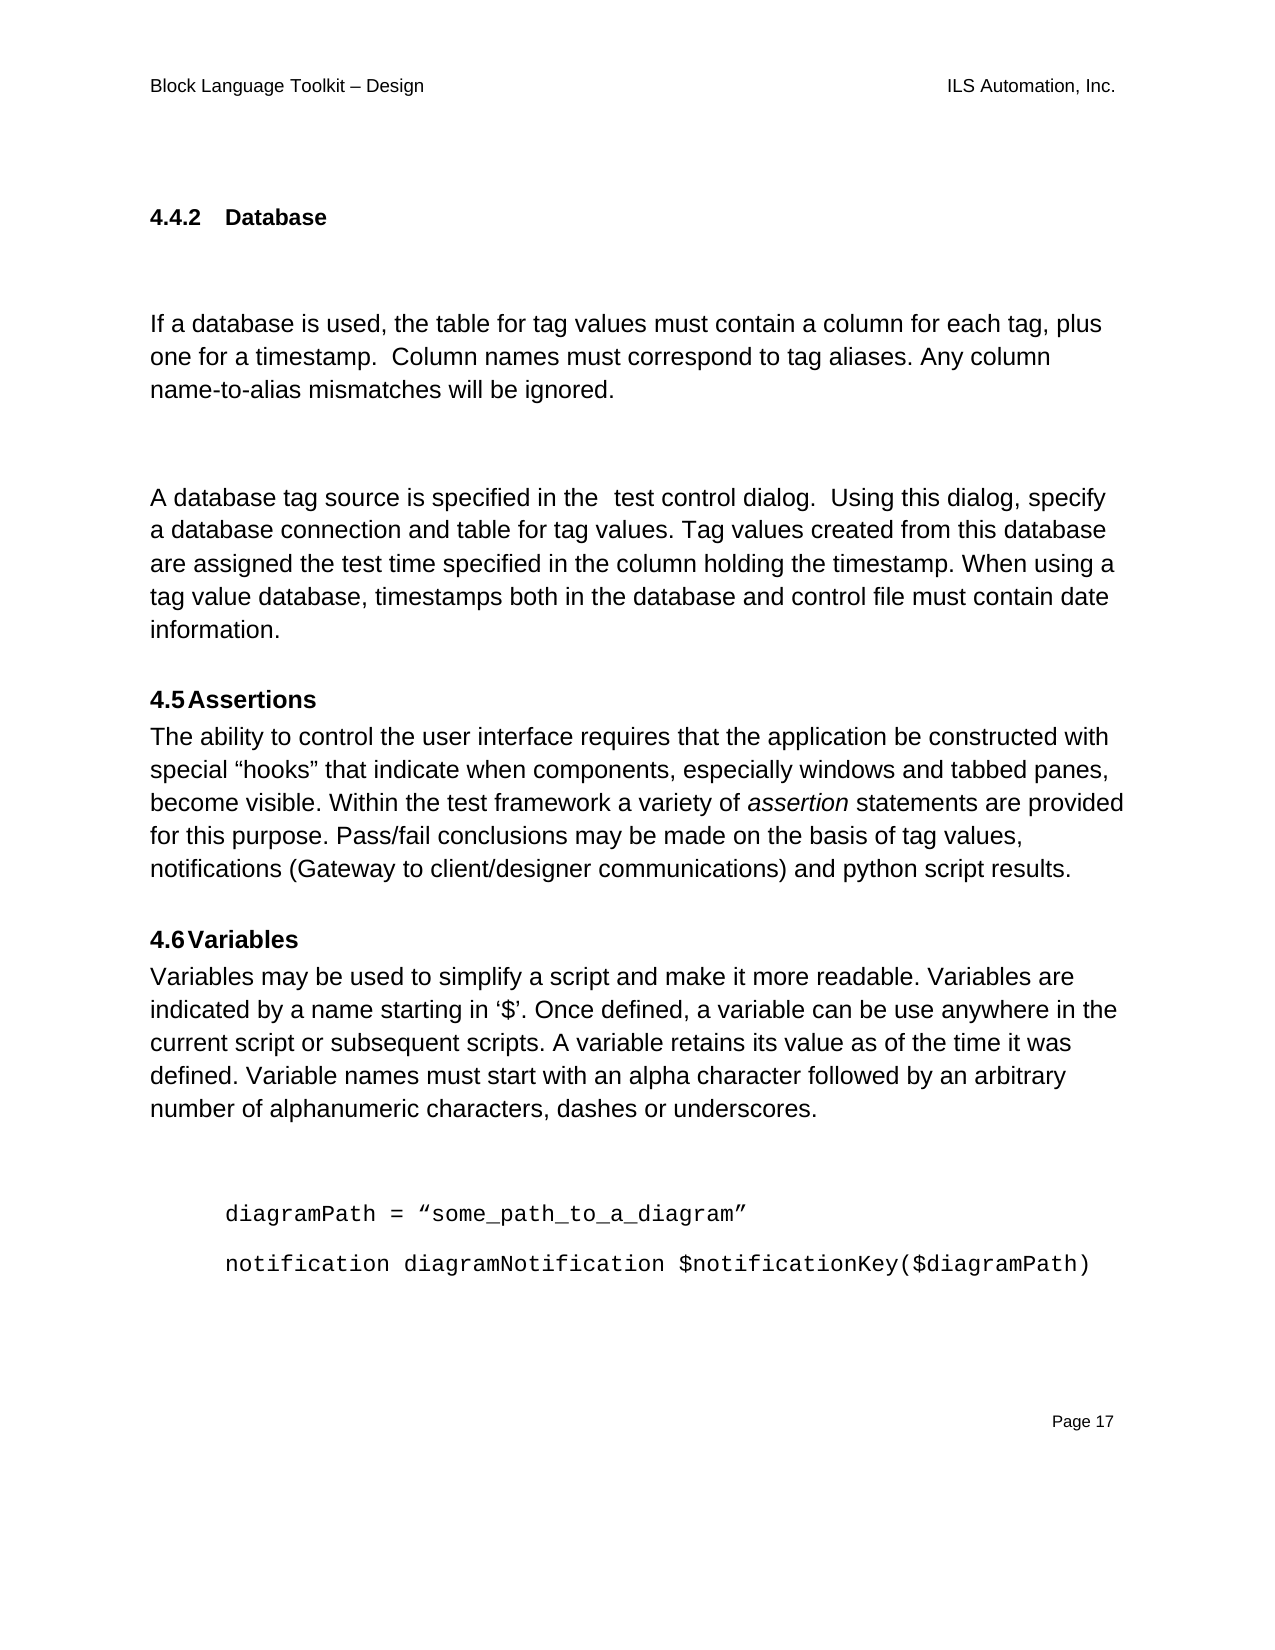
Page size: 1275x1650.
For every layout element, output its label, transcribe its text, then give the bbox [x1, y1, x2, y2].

text The ability to control the user interface requires that the application be constructed with special “hooks” that indicate when components, especially windows and tabbed panes, become visible. Within the test framework a variety of assertion statements are provided for this purpose. Pass/fail conclusions may be made on the basis of tag values, notifications (Gateway to client/designer communications) and python script results. [150, 722, 1125, 883]
subtitle Variables [150, 925, 1125, 954]
text A database tag source is specified in the test control dialog. Using this dialog, specify a database connection and table for tag values. Tag values created from this database are assigned the test time specified in the column holding the timestamp. When using a tag value database, timestamps both in the database and control file must contain date information. [150, 482, 1125, 643]
subtitle Assertions [150, 685, 1125, 714]
text If a database is used, the table for tag values must contain a column for each tag, plus one for a timestamp. Column names must correspond to tag aliases. Any column name-to-alias mismatches will be ignored. [150, 309, 1125, 403]
text notification diagramNotification $notificationKey($diagramPath) [225, 1252, 1125, 1278]
subtitle Database [150, 204, 1125, 230]
text Variables may be used to simplify a script and make it more readable. Variables are indicated by a name starting in ‘$’. Once defined, a variable can be use anywhere in the current script or subsequent scripts. A variable retains its value as of the time it was defined. Variable names must start with an alpha character followed by an arbitrary number of alphanumeric characters, dashes or underscores. [150, 962, 1125, 1123]
text diagramPath = “some_path_to_a_diagram” [225, 1202, 1125, 1228]
